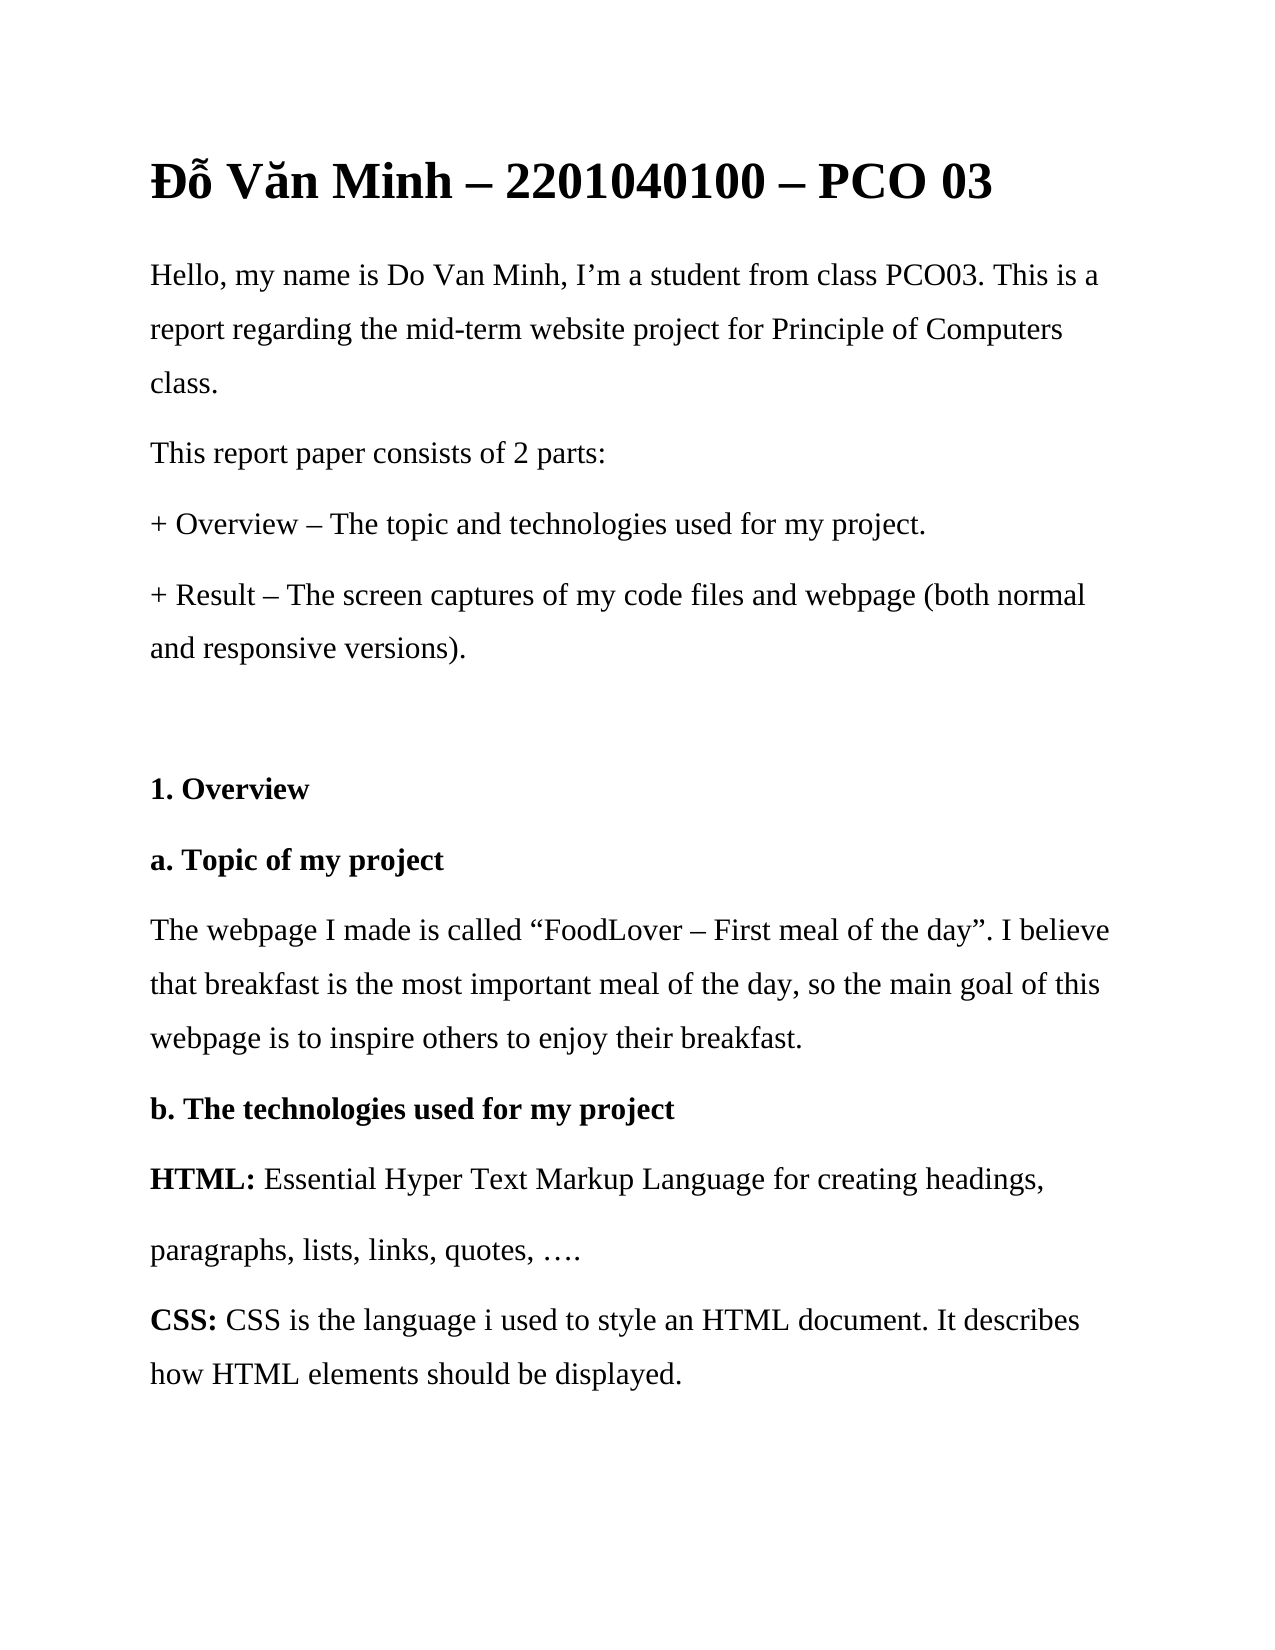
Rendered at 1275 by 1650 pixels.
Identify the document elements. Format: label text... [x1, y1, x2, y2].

text 1. Overview [150, 771, 1125, 807]
text b. The technologies used for my project [150, 1090, 1125, 1126]
text HTML: Essential Hyper Text Markup Language for creating headings, [150, 1160, 1125, 1196]
text Đỗ Văn Minh – 2201040100 – PCO 03 [150, 150, 1125, 210]
text a. Topic of my project [150, 841, 1125, 877]
text paragraphs, lists, links, quotes, …. [150, 1231, 1125, 1267]
text Hello, my name is Do Van Minh, I’m a student from class PCO03. This is a report regarding the mid-term website project for Principle of Computers class. [150, 256, 1125, 400]
text + Result – The screen captures of my code files and webpage (both normal and responsive versions). [150, 576, 1125, 666]
text + Overview – The topic and technologies used for my project. [150, 505, 1125, 541]
text This report paper consists of 2 parts: [150, 435, 1125, 471]
text The webpage I made is called “FoodLover – First meal of the day”. I believe that breakfast is the most important meal of the day, so the main goal of this webpage is to inspire others to enjoy their breakfast. [150, 912, 1125, 1055]
text CSS: CSS is the language i used to style an HTML document. It describes how HTML elements should be displayed. [150, 1301, 1125, 1391]
